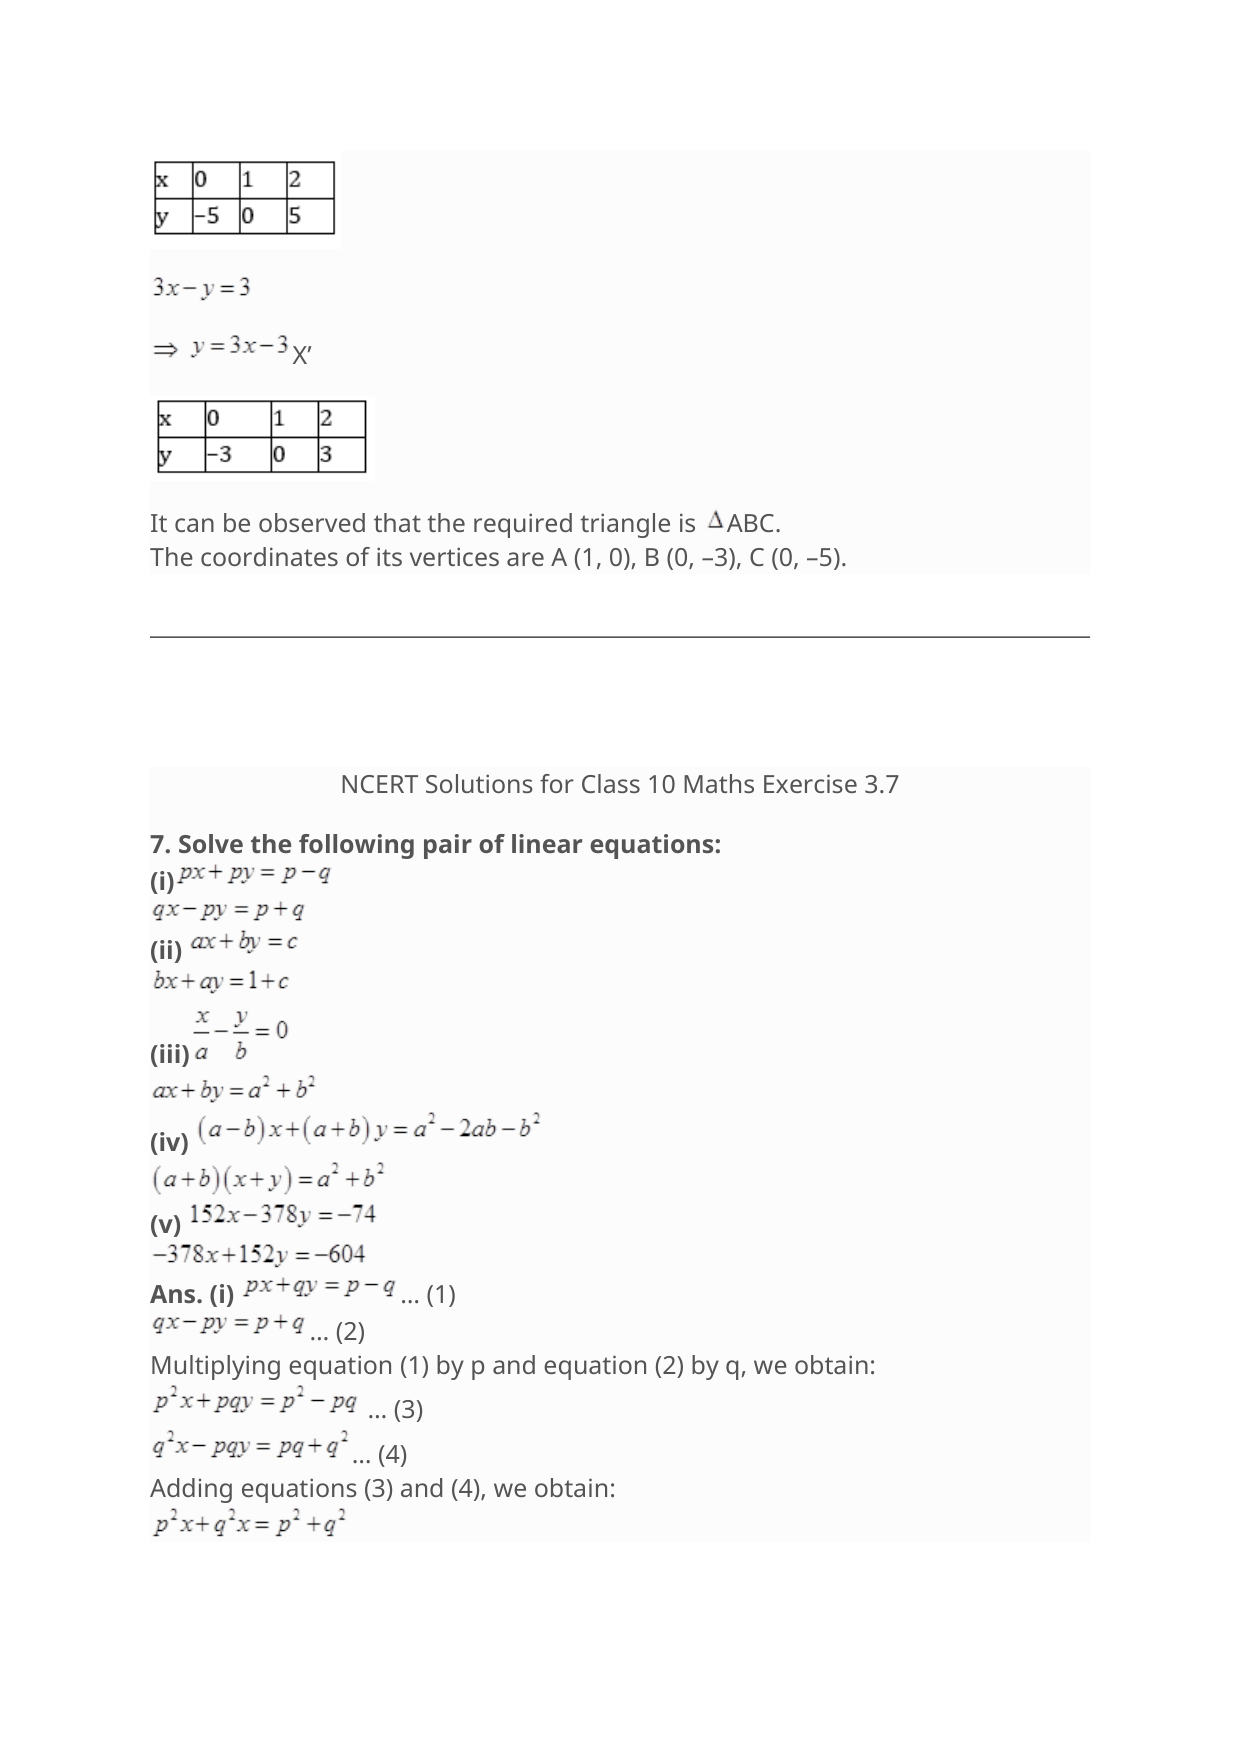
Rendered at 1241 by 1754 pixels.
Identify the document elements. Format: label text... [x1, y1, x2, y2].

text (ii) [150, 927, 1090, 967]
picture [150, 1426, 352, 1464]
picture [150, 150, 343, 249]
text (v) [150, 1200, 1090, 1241]
picture [187, 331, 293, 364]
picture [150, 1310, 310, 1340]
picture [150, 273, 255, 307]
picture [150, 897, 310, 960]
picture [150, 1240, 400, 1303]
picture [150, 1505, 350, 1543]
picture [150, 1158, 388, 1234]
text It can be observed that the required triangle is ABC. The coordinates of its vertices are A (1, 0), B (0, –3), C (0, –5). [150, 506, 1090, 574]
picture [150, 1381, 361, 1419]
subtitle 7. Solve the following pair of linear equations: [150, 826, 1090, 860]
picture [150, 396, 375, 481]
text (i) [150, 860, 1090, 897]
text Ans. (i) … (1) [150, 1273, 1090, 1310]
picture [150, 1071, 544, 1151]
text NCERT Solutions for Class 10 Maths Exercise 3.7 [150, 767, 1090, 801]
text … (2) Multiplying equation (1) by p and equation (2) by q, we obtain: … (3) … (4) Adding equations (3) and (4), we obtain: [150, 1310, 1090, 1542]
picture [150, 967, 294, 1064]
text X’ [150, 331, 1090, 371]
text (iii) [150, 1000, 1090, 1071]
picture [150, 339, 182, 364]
text (iv) [150, 1109, 1090, 1158]
picture [174, 860, 338, 890]
picture [703, 506, 727, 533]
